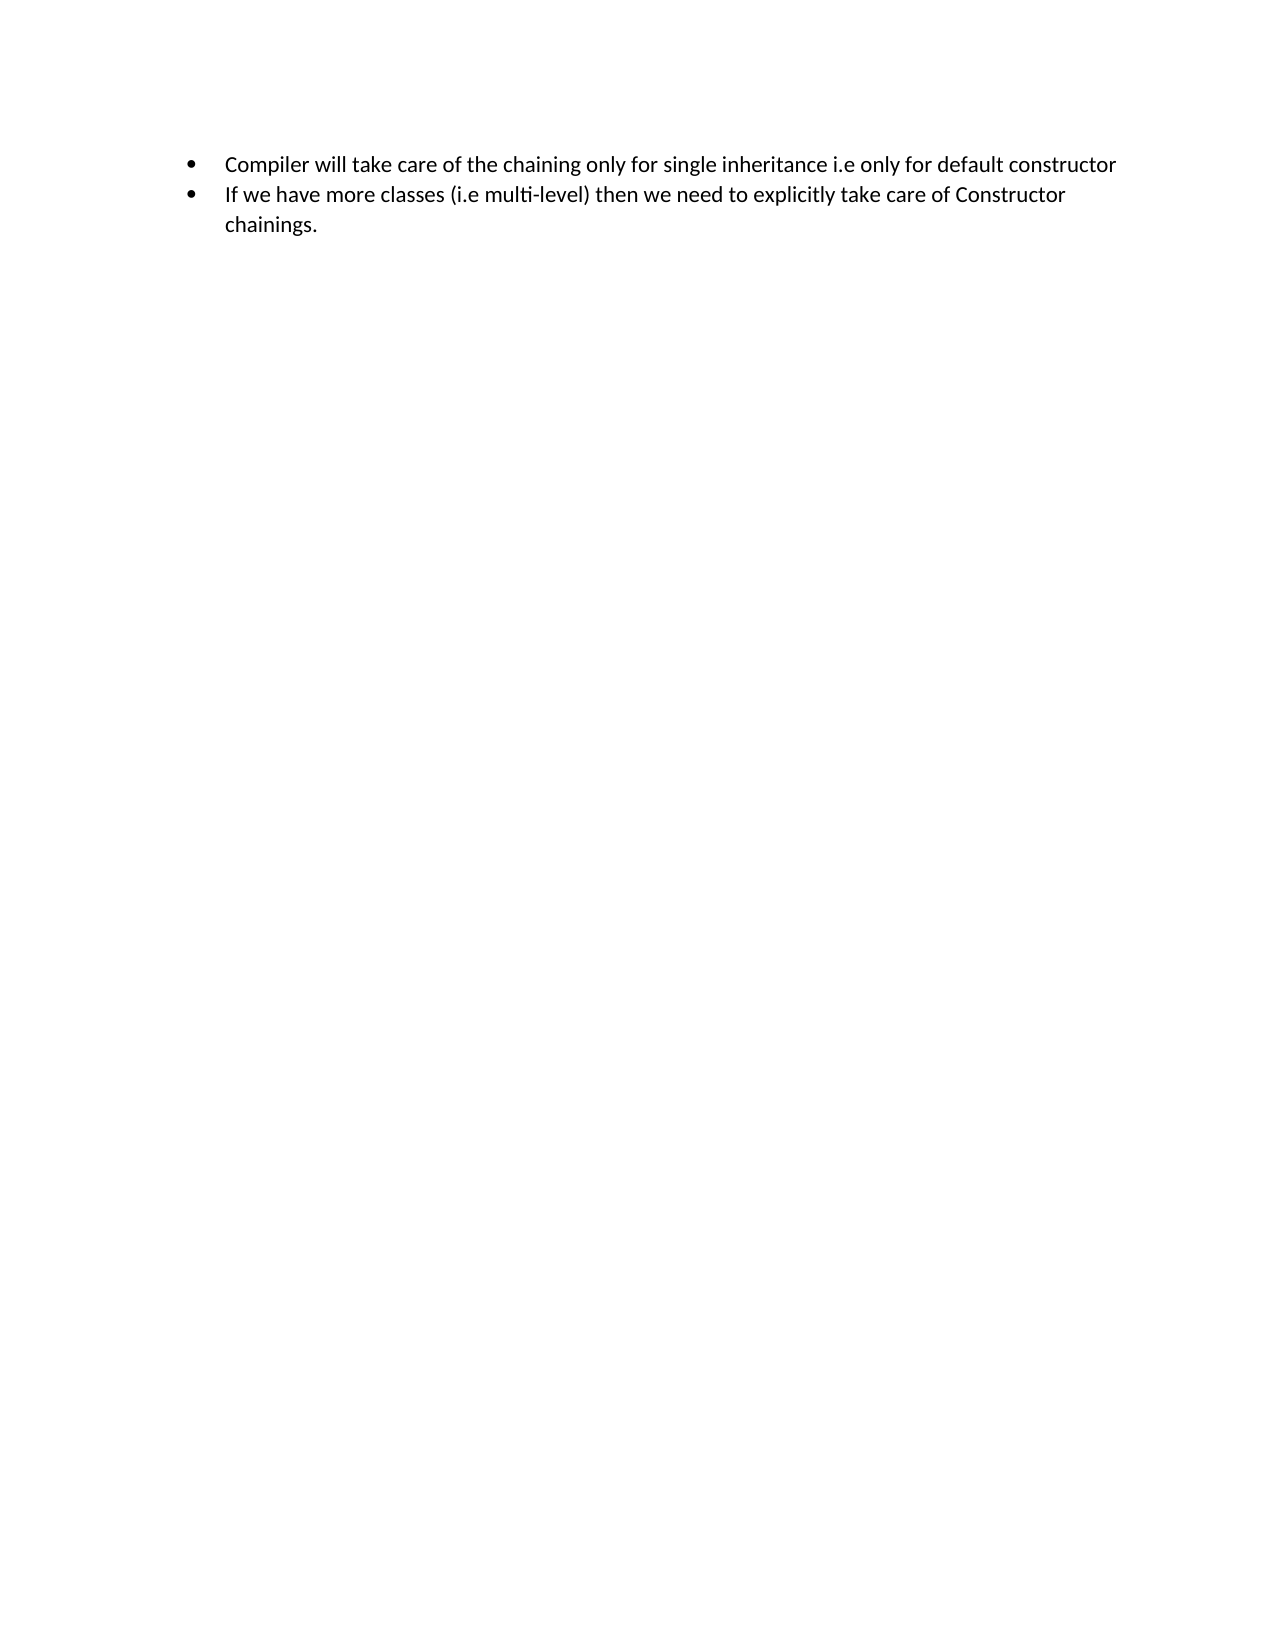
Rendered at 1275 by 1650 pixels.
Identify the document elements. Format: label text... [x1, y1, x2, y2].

list Compiler will take care of the chaining only for single inheritance i.e only for default constructor [187, 150, 1125, 178]
list If we have more classes (i.e multi-level) then we need to explicitly take care of Constructor chainings. [187, 180, 1125, 238]
